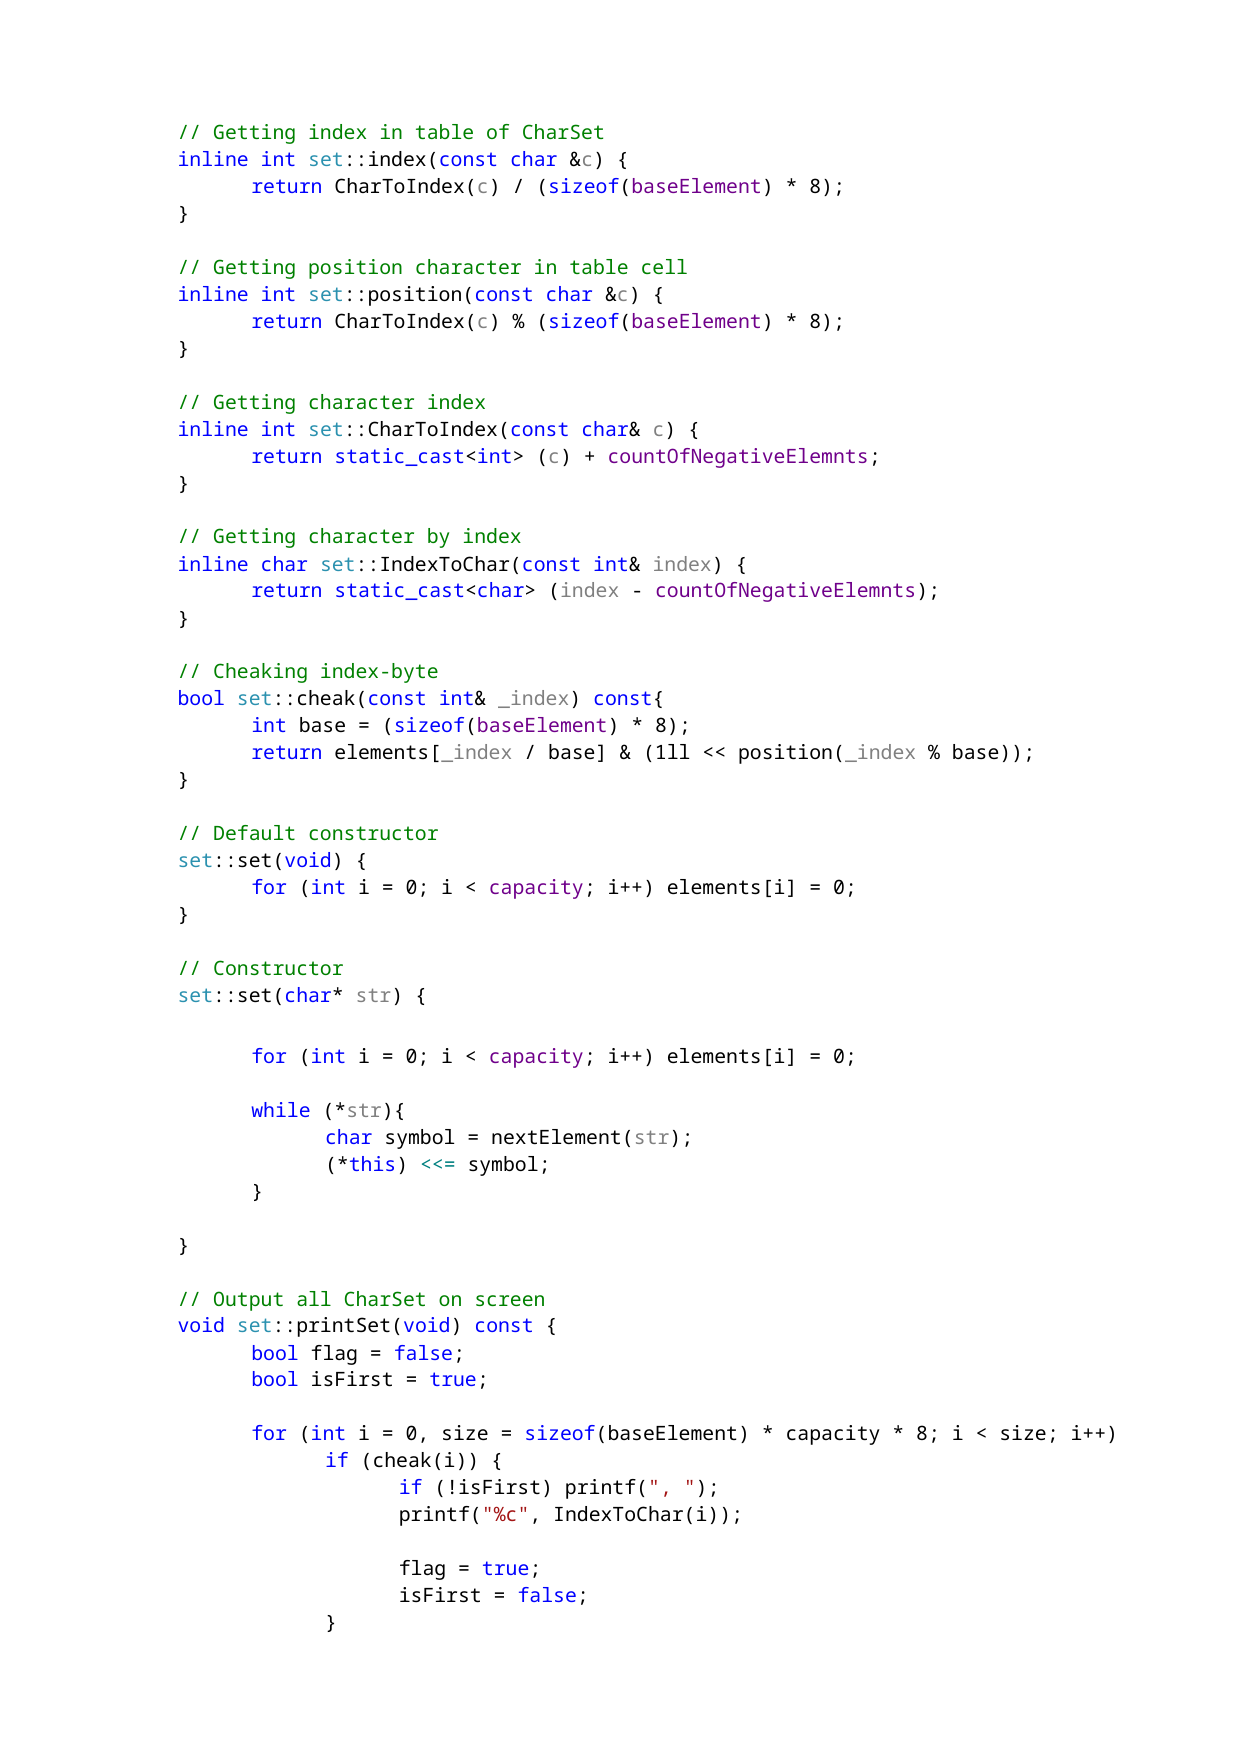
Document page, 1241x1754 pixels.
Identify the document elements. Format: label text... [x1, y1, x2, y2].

text // Default constructor [177, 819, 1152, 847]
text inline int set::index(const char &c) { [177, 145, 1152, 172]
text } [177, 1231, 1152, 1258]
text } [177, 1608, 1152, 1636]
text char symbol = nextElement(str); [177, 1123, 1152, 1150]
text } [177, 604, 1152, 631]
text for (int i = 0, size = sizeof(baseElement) * capacity * 8; i < size; i++) [177, 1420, 1152, 1447]
text for (int i = 0; i < capacity; i++) elements[i] = 0; [177, 873, 1152, 901]
text return CharToIndex(c) / (sizeof(baseElement) * 8); [177, 172, 1152, 199]
text } [177, 334, 1152, 361]
text int base = (sizeof(baseElement) * 8); [177, 712, 1152, 739]
text } [177, 199, 1152, 226]
text // Getting position character in table cell [177, 253, 1152, 280]
text // Getting character index [177, 388, 1152, 415]
text } [177, 1177, 1152, 1204]
text // Cheaking index-byte [177, 658, 1152, 685]
text set::set(char* str) { [177, 981, 1152, 1008]
text } [177, 901, 1152, 927]
text // Constructor [177, 954, 1152, 981]
text set::set(void) { [177, 847, 1152, 873]
text printf("%c", IndexToChar(i)); [177, 1501, 1152, 1528]
text // Getting character by index [177, 523, 1152, 550]
text // Getting index in table of CharSet [177, 118, 1152, 145]
text if (!isFirst) printf(", "); [177, 1474, 1152, 1501]
text // Output all CharSet on screen [177, 1285, 1152, 1312]
text return CharToIndex(c) % (sizeof(baseElement) * 8); [177, 307, 1152, 334]
text } [177, 766, 1152, 793]
text return elements[_index / base] & (1ll << position(_index % base)); [177, 739, 1152, 766]
text flag = true; [177, 1554, 1152, 1582]
text return static_cast<char> (index - countOfNegativeElemnts); [177, 577, 1152, 604]
text bool isFirst = true; [177, 1366, 1152, 1393]
text } [177, 469, 1152, 496]
text isFirst = false; [177, 1582, 1152, 1608]
text void set::printSet(void) const { [177, 1312, 1152, 1339]
text inline char set::IndexToChar(const int& index) { [177, 550, 1152, 577]
text bool set::cheak(const int& _index) const{ [177, 685, 1152, 712]
text return static_cast<int> (c) + countOfNegativeElemnts; [177, 442, 1152, 469]
text while (*str){ [177, 1096, 1152, 1123]
text inline int set::CharToIndex(const char& c) { [177, 415, 1152, 442]
text for (int i = 0; i < capacity; i++) elements[i] = 0; [177, 1042, 1152, 1069]
text if (cheak(i)) { [177, 1447, 1152, 1474]
text inline int set::position(const char &c) { [177, 280, 1152, 307]
text bool flag = false; [177, 1339, 1152, 1366]
text (*this) <<= symbol; [177, 1150, 1152, 1177]
